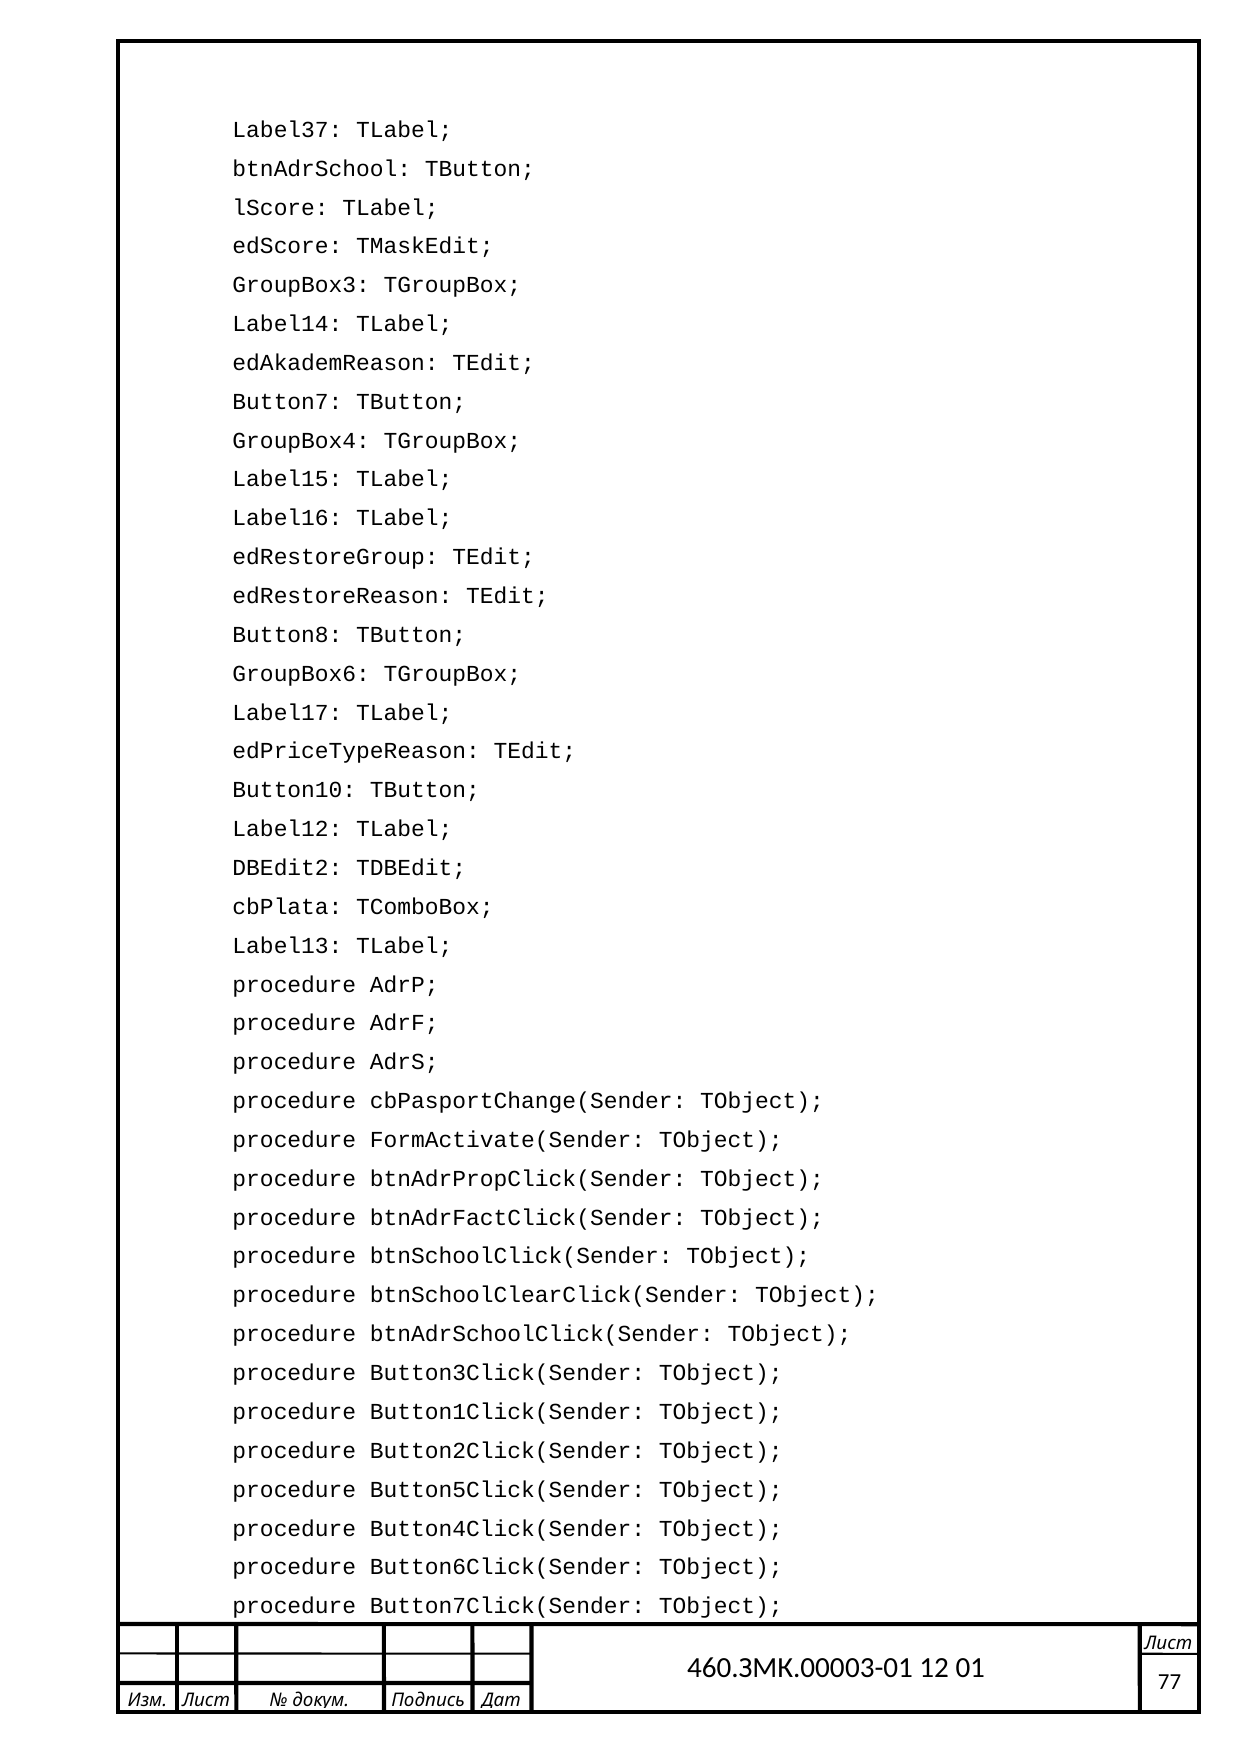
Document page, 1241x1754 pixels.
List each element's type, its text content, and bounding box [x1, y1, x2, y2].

text procedure AdrP; [177, 973, 1152, 999]
text procedure FormActivate(Sender: TObject); [177, 1128, 1152, 1154]
text DBEdit2: TDBEdit; [177, 856, 1152, 882]
text GroupBox4: TGroupBox; [177, 429, 1152, 455]
text procedure Button1Click(Sender: TObject); [177, 1400, 1152, 1426]
text procedure AdrS; [177, 1051, 1152, 1077]
text Label14: TLabel; [177, 312, 1152, 338]
text lScore: TLabel; [177, 196, 1152, 222]
text procedure cbPasportChange(Sender: TObject); [177, 1089, 1152, 1115]
text Label17: TLabel; [177, 701, 1152, 727]
text Button7: TButton; [177, 390, 1152, 416]
text Label13: TLabel; [177, 934, 1152, 960]
text procedure btnSchoolClick(Sender: TObject); [177, 1245, 1152, 1271]
text edScore: TMaskEdit; [177, 235, 1152, 261]
text procedure Button3Click(Sender: TObject); [177, 1361, 1152, 1387]
text Label15: TLabel; [177, 468, 1152, 494]
text procedure Button6Click(Sender: TObject); [177, 1556, 1152, 1582]
text procedure btnAdrSchoolClick(Sender: TObject); [177, 1323, 1152, 1348]
text Button8: TButton; [177, 623, 1152, 649]
text procedure AdrF; [177, 1012, 1152, 1038]
text procedure Button7Click(Sender: TObject); [177, 1594, 1152, 1621]
text cbPlata: TComboBox; [177, 895, 1152, 921]
text procedure Button2Click(Sender: TObject); [177, 1439, 1152, 1465]
text GroupBox6: TGroupBox; [177, 662, 1152, 688]
text procedure Button4Click(Sender: TObject); [177, 1517, 1152, 1543]
text procedure Button5Click(Sender: TObject); [177, 1478, 1152, 1504]
text edAkademReason: TEdit; [177, 351, 1152, 377]
text edPriceTypeReason: TEdit; [177, 740, 1152, 766]
text procedure btnAdrFactClick(Sender: TObject); [177, 1206, 1152, 1232]
text edRestoreGroup: TEdit; [177, 546, 1152, 571]
text Label37: TLabel; [177, 118, 1152, 144]
text Button10: TButton; [177, 779, 1152, 804]
text edRestoreReason: TEdit; [177, 584, 1152, 610]
text procedure btnAdrPropClick(Sender: TObject); [177, 1167, 1152, 1193]
text Label16: TLabel; [177, 507, 1152, 533]
text btnAdrSchool: TButton; [177, 157, 1152, 183]
text procedure btnSchoolClearClick(Sender: TObject); [177, 1284, 1152, 1310]
text GroupBox3: TGroupBox; [177, 273, 1152, 299]
text Label12: TLabel; [177, 817, 1152, 843]
